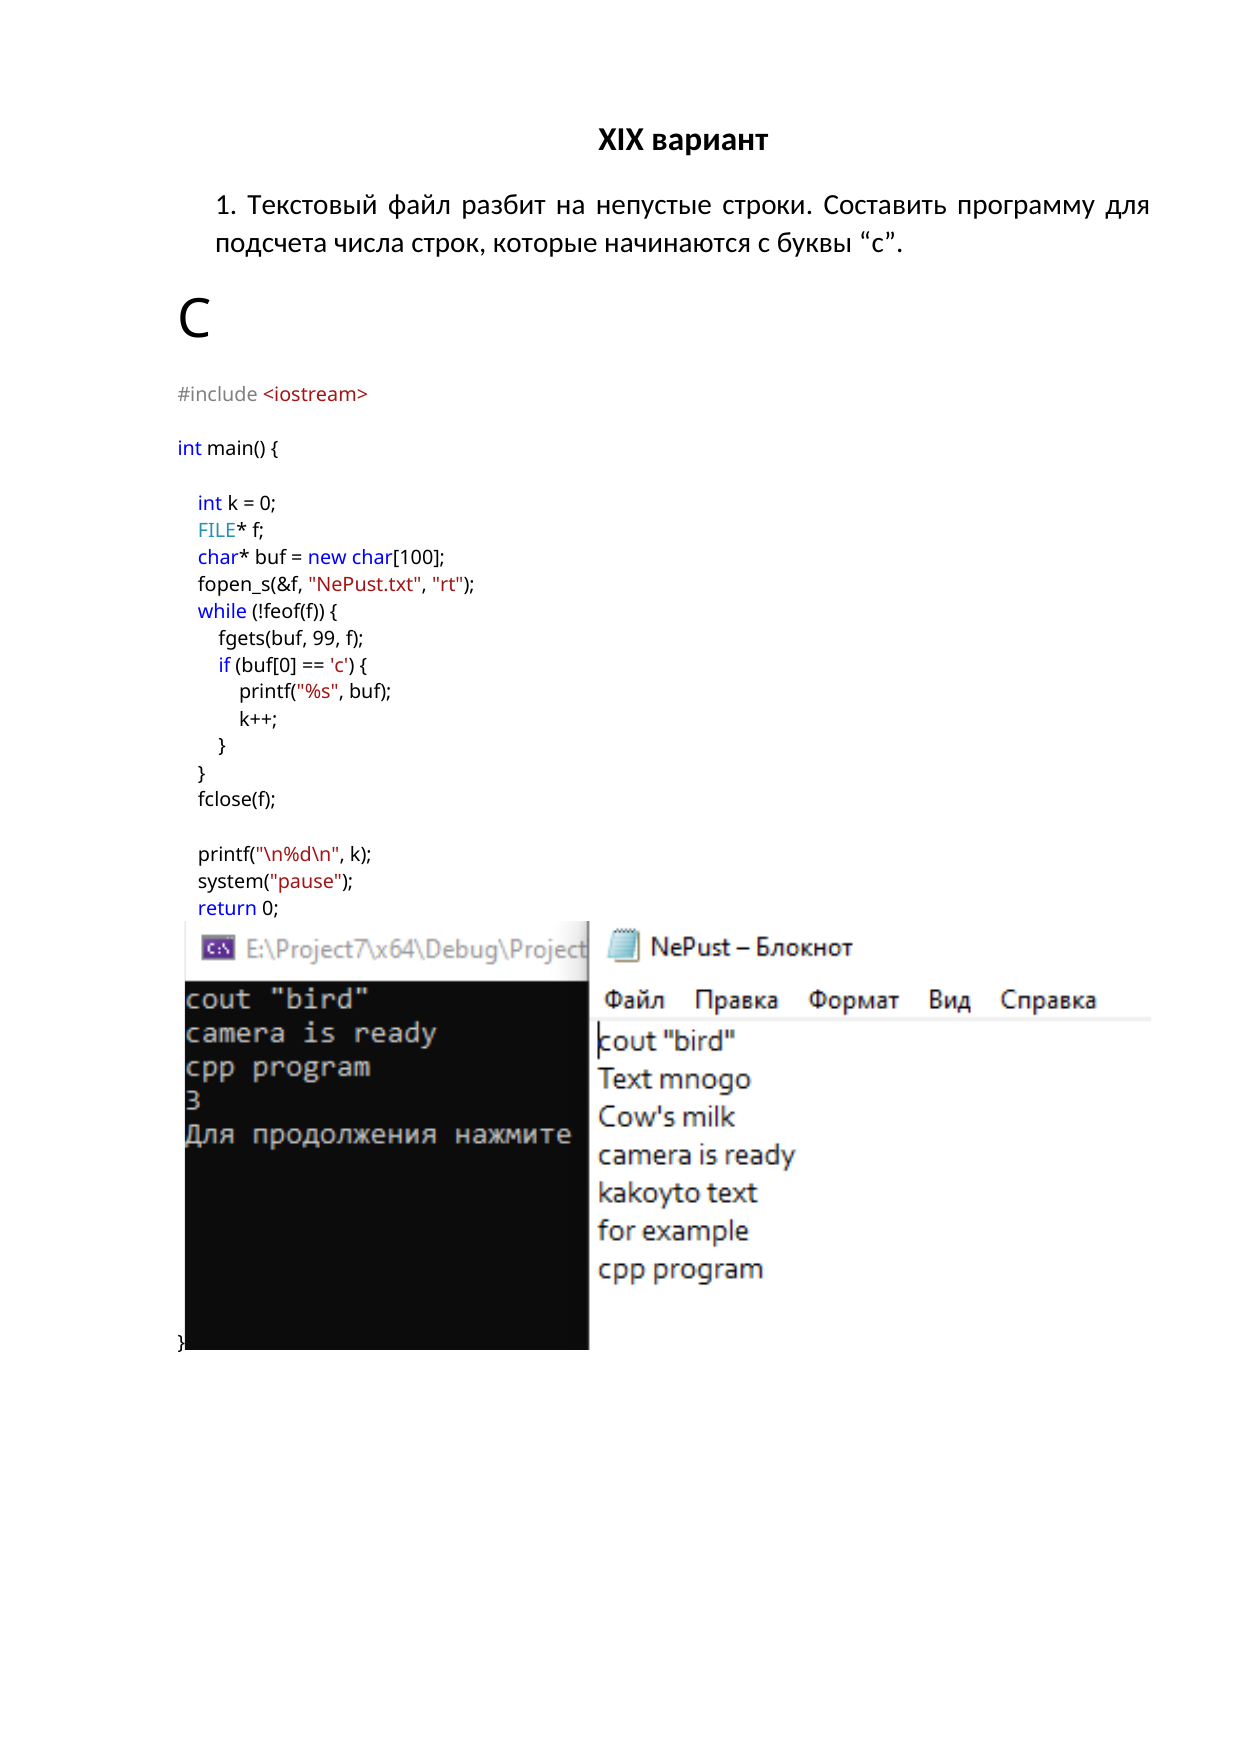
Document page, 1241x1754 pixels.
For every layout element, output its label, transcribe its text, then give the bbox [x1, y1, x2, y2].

text k++; [177, 705, 1152, 732]
text printf("%s", buf); [177, 678, 1152, 705]
text char* buf = new char[100]; [177, 543, 1152, 570]
text } [177, 732, 1152, 759]
text while (!feof(f)) { [177, 597, 1152, 624]
text fclose(f); [177, 786, 1152, 813]
text int main() { [177, 434, 1152, 461]
text system("pause"); [177, 868, 1152, 895]
text C [177, 279, 1152, 353]
text #include <iostream> [177, 380, 1152, 407]
text XIX вариант [215, 118, 1152, 159]
text printf("\n%d\n", k); [177, 841, 1152, 868]
text fgets(buf, 99, f); [177, 624, 1152, 651]
text 1. Текстовый файл разбит на непустые строки. Составить программу для подсчета числа строк, которые начинаются с буквы “c”. [215, 186, 1152, 260]
text int k = 0; [177, 489, 1152, 516]
text if (buf[0] == 'c') { [177, 651, 1152, 678]
text return 0; [177, 895, 1152, 922]
text FILE* f; [177, 516, 1152, 543]
picture [184, 921, 1152, 1350]
text fopen_s(&f, "NePust.txt", "rt"); [177, 570, 1152, 597]
text } [177, 759, 1152, 786]
